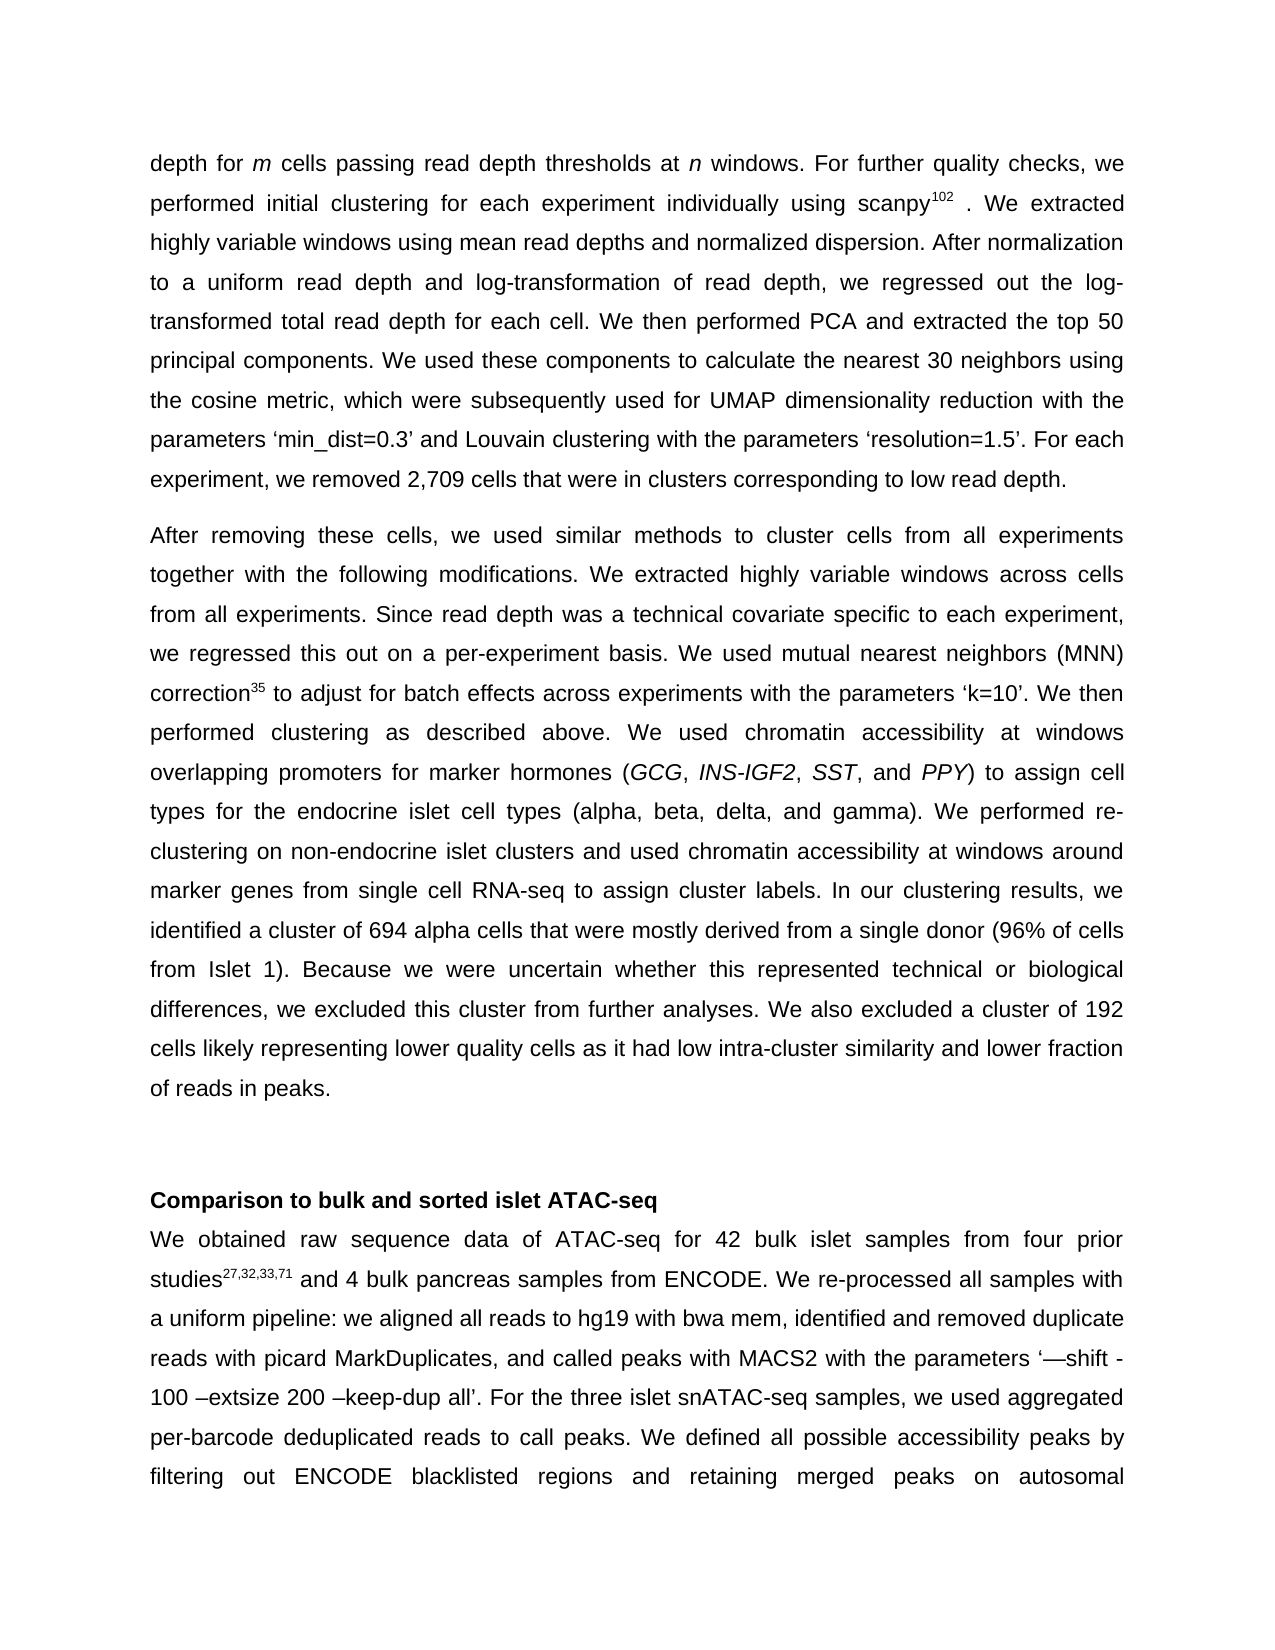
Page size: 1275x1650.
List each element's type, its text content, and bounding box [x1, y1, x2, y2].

subtitle Comparison to bulk and sorted islet ATAC-seq [150, 1187, 1125, 1213]
text After removing these cells, we used similar methods to cluster cells from all experiments together with the following modifications. We extracted highly variable windows across cells from all experiments. Since read depth was a technical covariate specific to each experiment, we regressed this out on a per-experiment basis. We used mutual nearest neighbors (MNN) correction35 to adjust for batch effects across experiments with the parameters ‘k=10’. We then performed clustering as described above. We used chromatin accessibility at windows overlapping promoters for marker hormones (GCG, INS-IGF2, SST, and PPY) to assign cell types for the endocrine islet cell types (alpha, beta, delta, and gamma). We performed re-clustering on non-endocrine islet clusters and used chromatin accessibility at windows around marker genes from single cell RNA-seq to assign cluster labels. In our clustering results, we identified a cluster of 694 alpha cells that were mostly derived from a single donor (96% of cells from Islet 1). Because we were uncertain whether this represented technical or biological differences, we excluded this cluster from further analyses. We also excluded a cluster of 192 cells likely representing lower quality cells as it had low intra-cluster similarity and lower fraction of reads in peaks. [150, 522, 1125, 1101]
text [150, 1226, 1125, 1490]
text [150, 150, 1125, 492]
